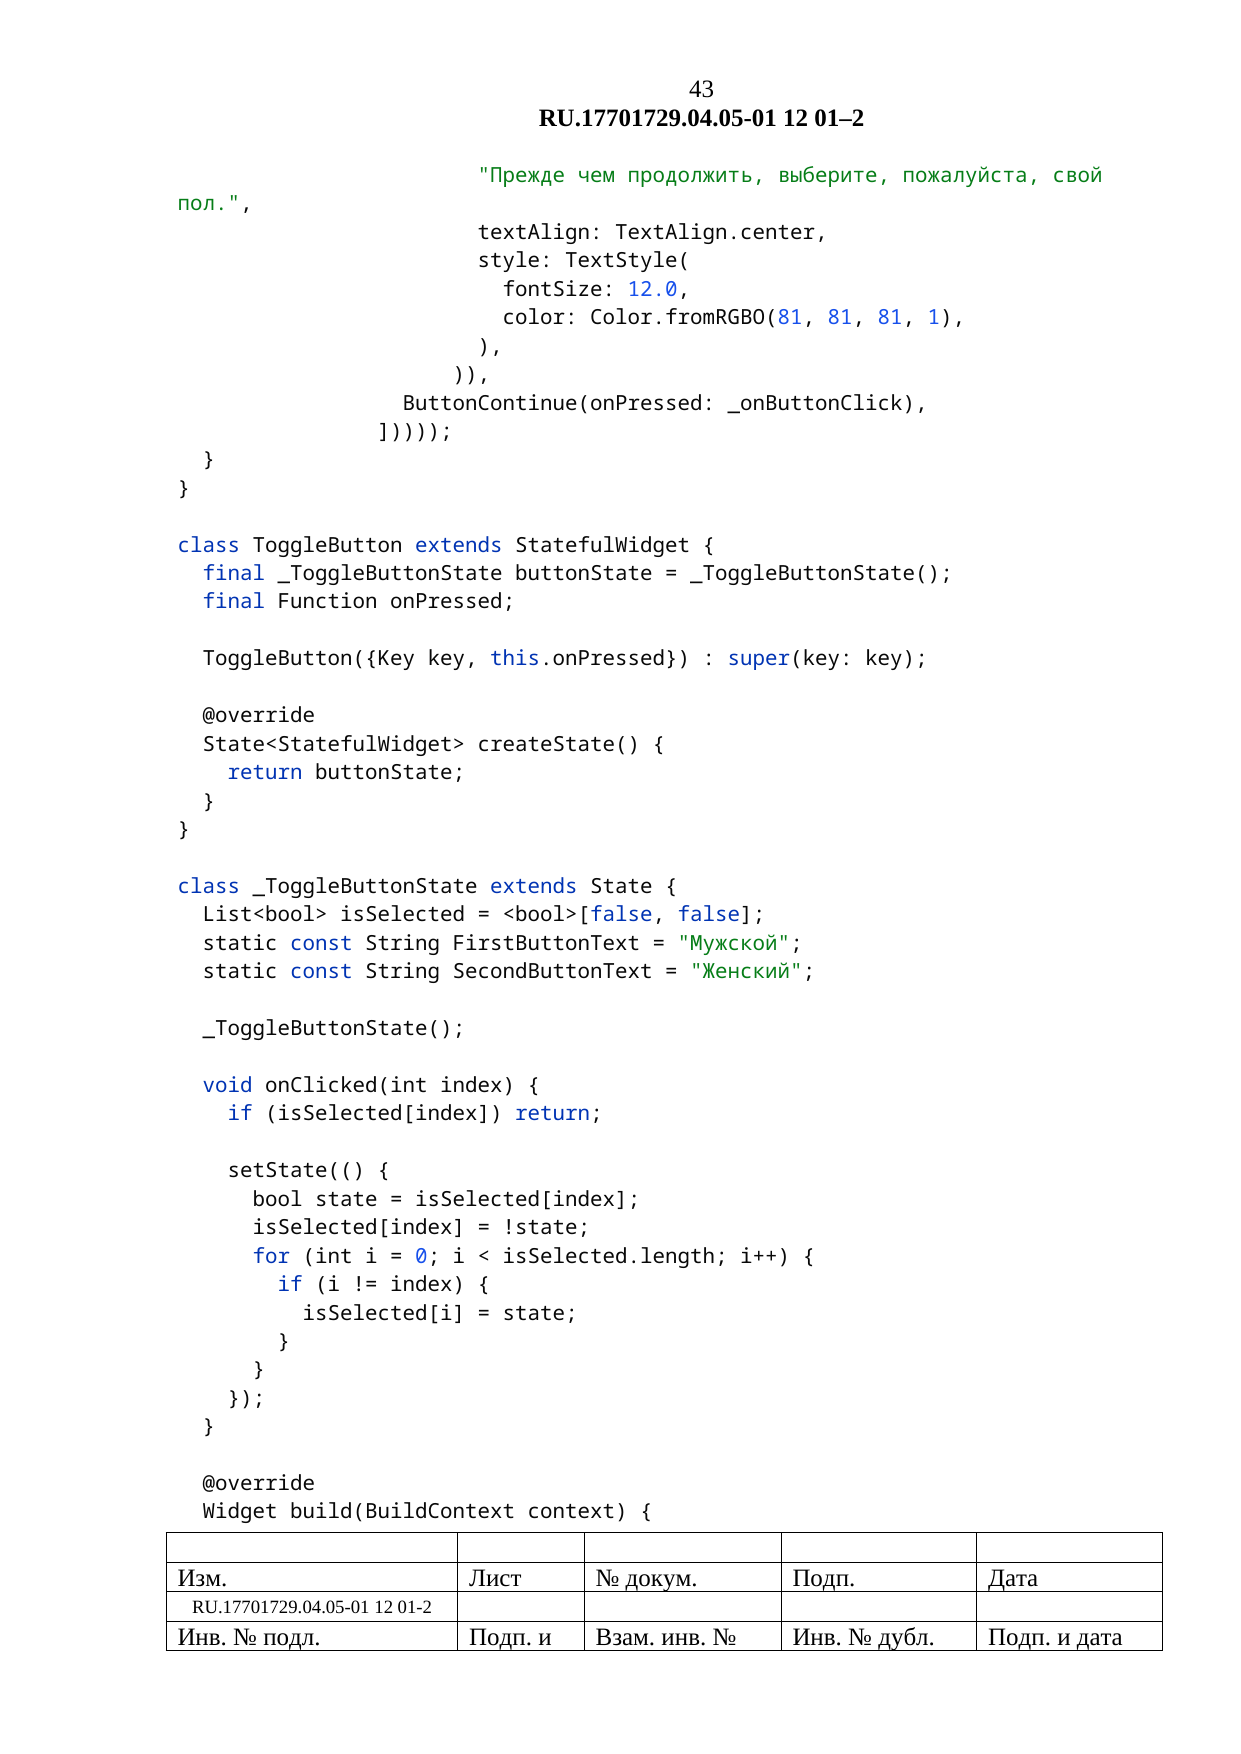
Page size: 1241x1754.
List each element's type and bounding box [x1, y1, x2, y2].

text [177, 160, 1152, 1525]
